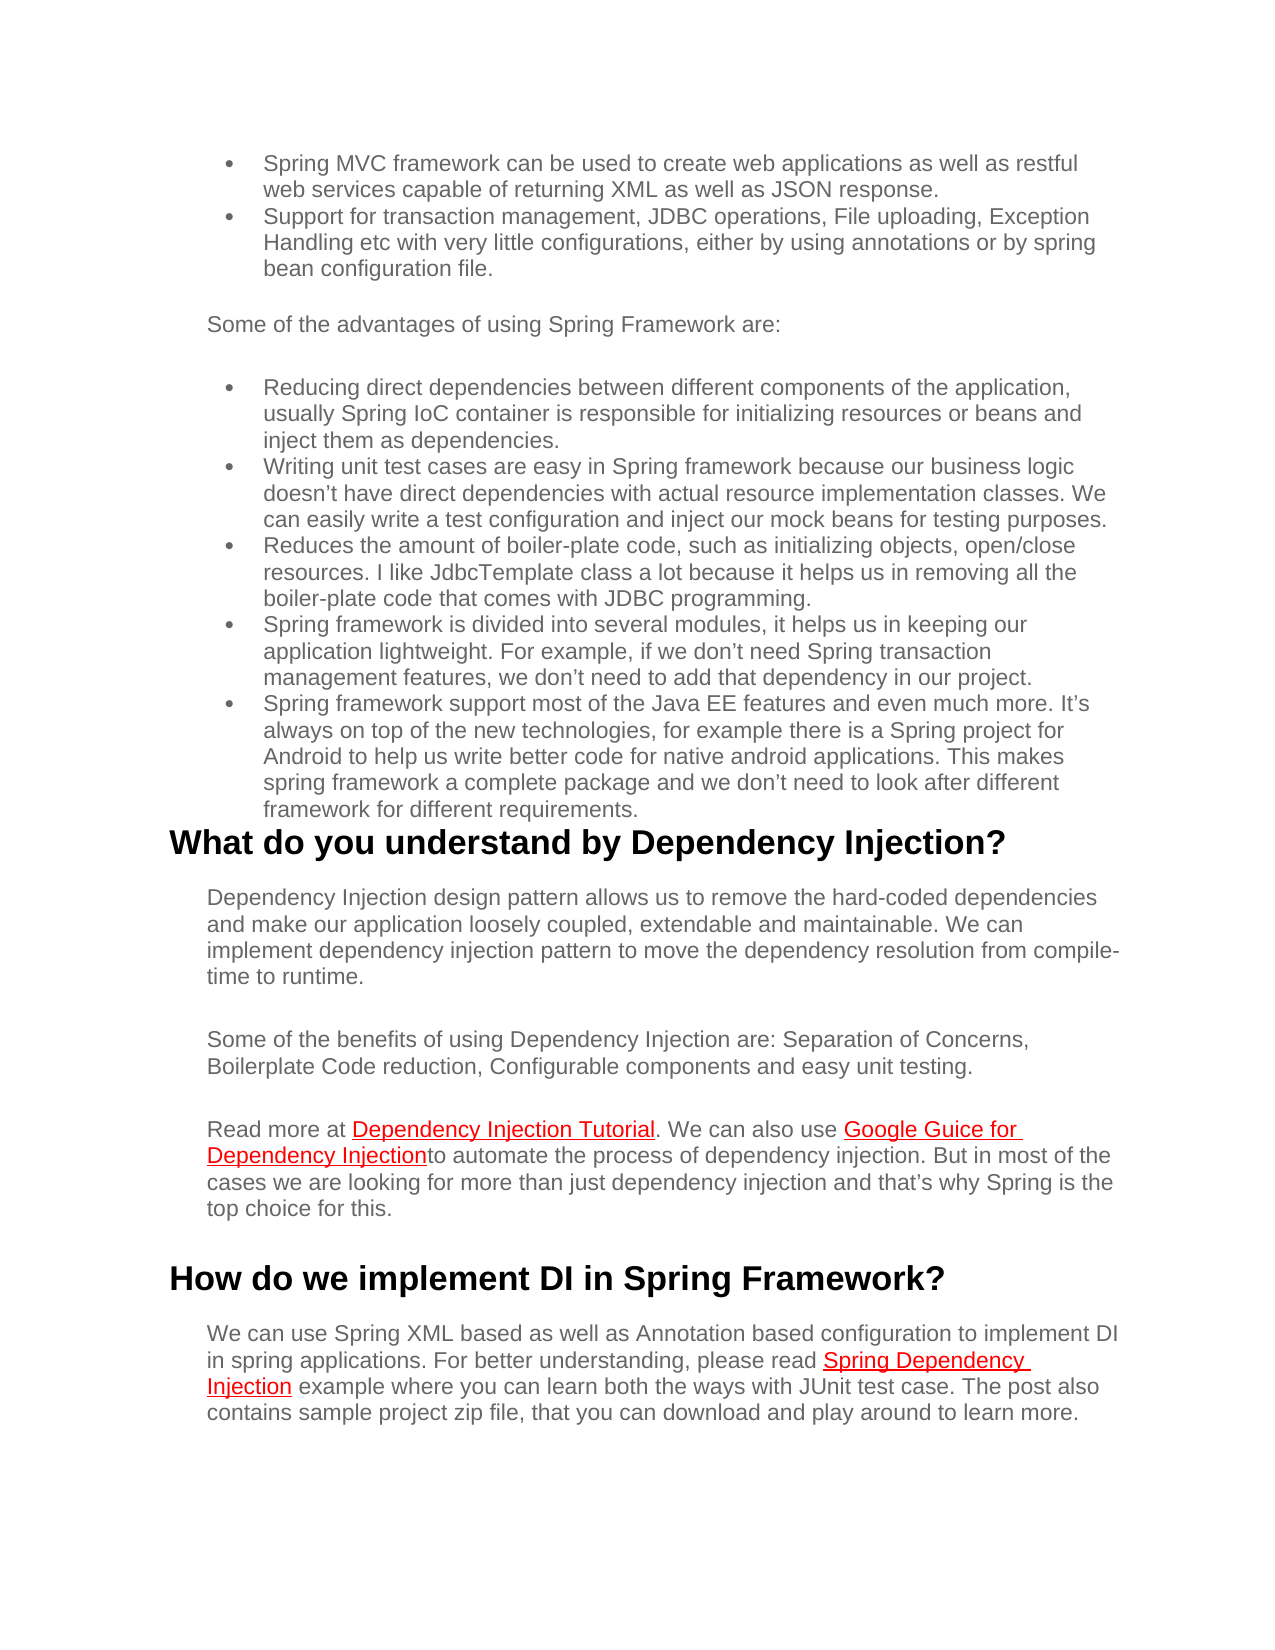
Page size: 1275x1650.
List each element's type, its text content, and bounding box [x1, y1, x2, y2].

list Spring framework is divided into several modules, it helps us in keeping our application lightweight. For example, if we don’t need Spring transaction management features, we don’t need to add that dependency in our project. [226, 611, 1125, 690]
list Writing unit test cases are easy in Spring framework because our business logic doesn’t have direct dependencies with actual resource implementation classes. We can easily write a test configuration and inject our mock beans for testing purposes. [226, 453, 1125, 532]
text Some of the benefits of using Dependency Injection are: Separation of Concerns, Boilerplate Code reduction, Configurable components and easy unit testing. [207, 1026, 1125, 1079]
text Read more at Dependency Injection Tutorial. We can also use Google Guice for Dependency Injectionto automate the process of dependency injection. But in most of the cases we are looking for more than just dependency injection and that’s why Spring is the top choice for this. [207, 1116, 1125, 1221]
list Reduces the amount of boiler-plate code, such as initializing objects, open/close resources. I like JdbcTemplate class a lot because it helps us in removing all the boiler-plate code that comes with JDBC programming. [226, 532, 1125, 611]
subtitle What do you understand by Dependency Injection? [169, 822, 1125, 862]
list Spring framework support most of the Java EE features and even much more. It’s always on top of the new technologies, for example there is a Spring project for Android to help us write better code for native android applications. This makes spring framework a complete package and we don’t need to look after different framework for different requirements. [226, 690, 1125, 822]
text Some of the advantages of using Spring Framework are: [207, 311, 1125, 337]
text We can use Spring XML based as well as Annotation based configuration to implement DI in spring applications. For better understanding, please read Spring Dependency Injection example where you can learn both the ways with JUnit test case. The post also contains sample project zip file, that you can download and play around to learn more. [207, 1320, 1125, 1426]
text Dependency Injection design pattern allows us to remove the hard-coded dependencies and make our application loosely coupled, extendable and maintainable. We can implement dependency injection pattern to move the dependency resolution from compile-time to runtime. [207, 884, 1125, 990]
subtitle How do we implement DI in Spring Framework? [169, 1258, 1125, 1298]
list Support for transaction management, JDBC operations, File uploading, Exception Handling etc with very little configurations, either by using annotations or by spring bean configuration file. [226, 203, 1125, 282]
list Reducing direct dependencies between different components of the application, usually Spring IoC container is responsible for initializing resources or beans and inject them as dependencies. [226, 374, 1125, 453]
list Spring MVC framework can be used to create web applications as well as restful web services capable of returning XML as well as JSON response. [226, 150, 1125, 203]
